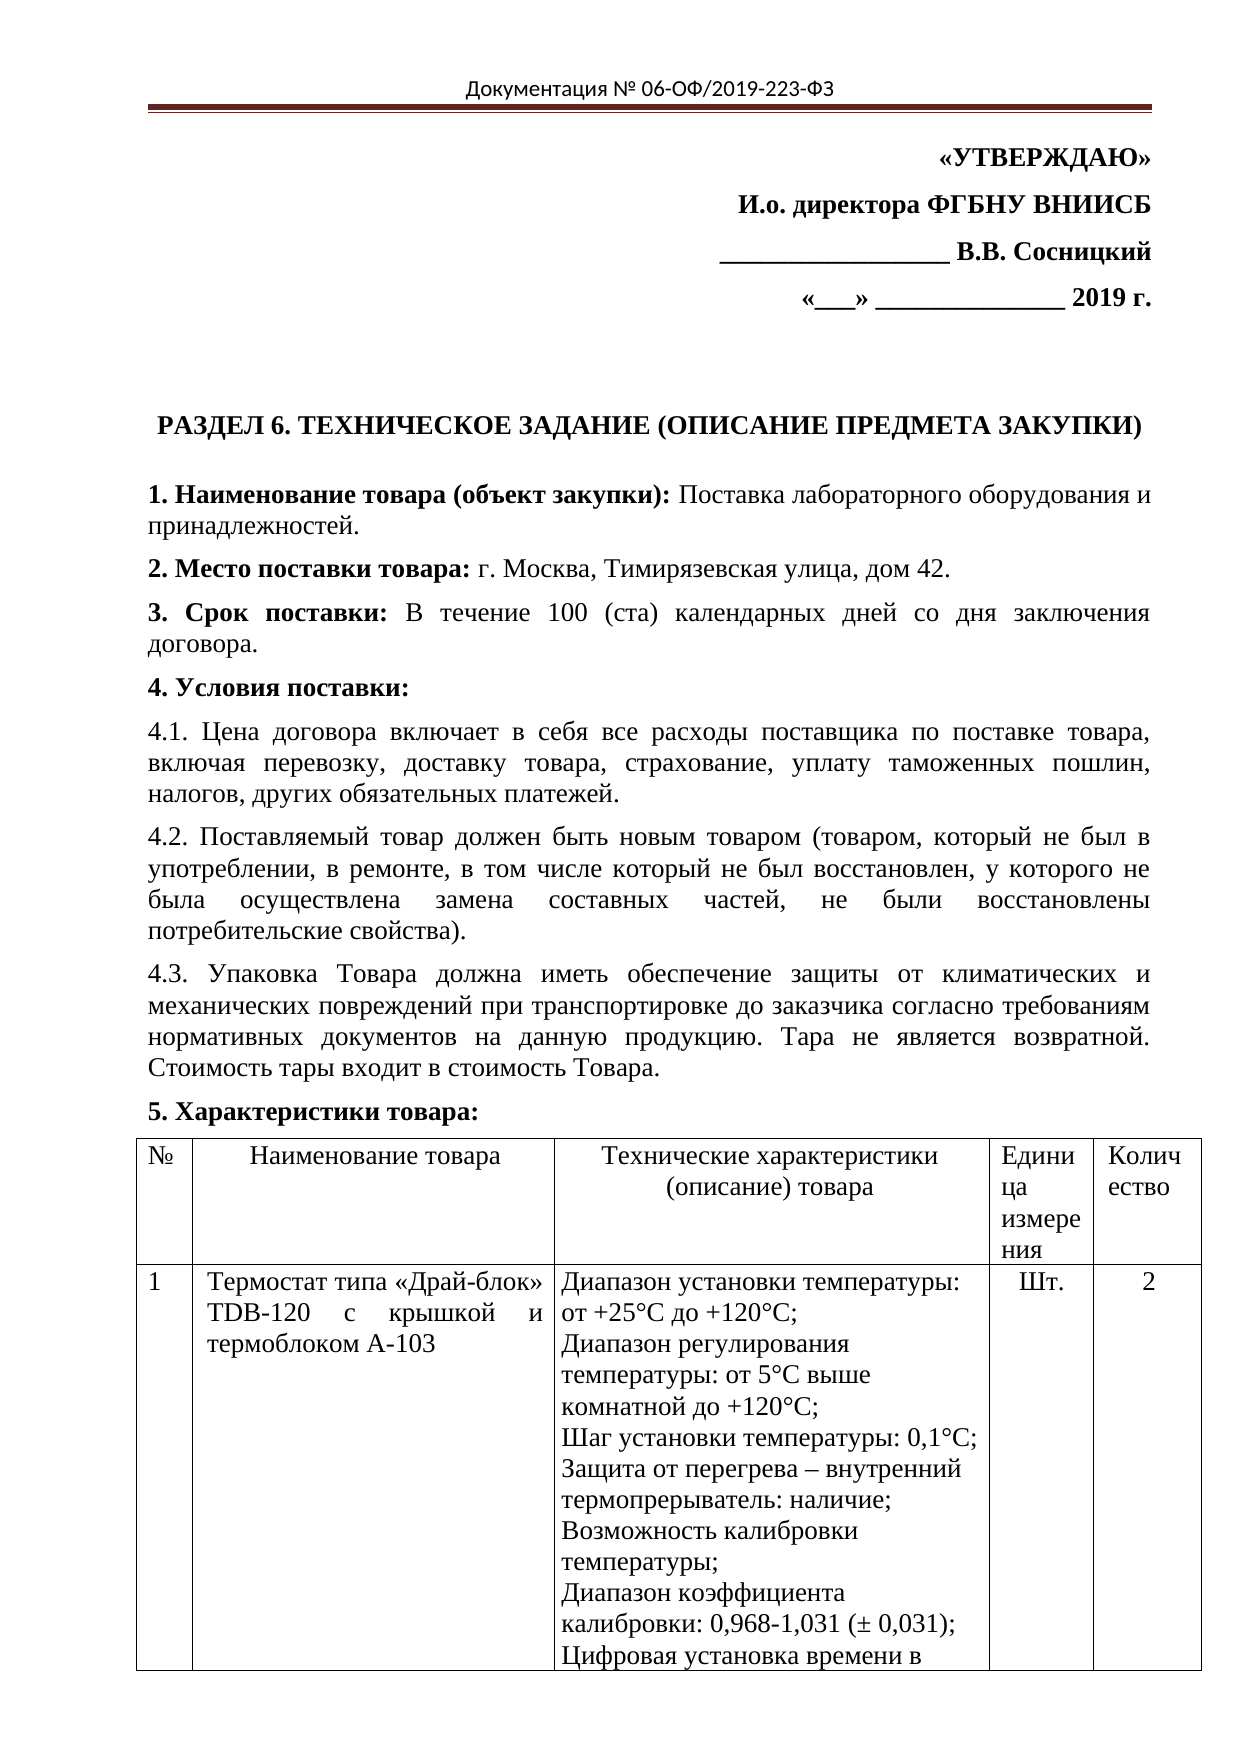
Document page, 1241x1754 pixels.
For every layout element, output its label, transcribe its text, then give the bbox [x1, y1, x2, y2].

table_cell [555, 1265, 989, 1670]
table_header Наименование товара [193, 1139, 554, 1264]
table_cell Шт. [990, 1265, 1093, 1670]
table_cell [193, 1265, 554, 1670]
table_cell 1 [137, 1265, 192, 1670]
table_header № [137, 1139, 192, 1264]
table_header Количество [1094, 1139, 1201, 1264]
text 4. Условия поставки: [148, 671, 1152, 702]
text РАЗДЕЛ 6. ТЕХНИЧЕСКОЕ ЗАДАНИЕ (ОПИСАНИЕ ПРЕДМЕТА ЗАКУПКИ) [148, 409, 1152, 440]
table_cell 2 [1094, 1265, 1201, 1670]
text 4.3. Упаковка Товара должна иметь обеспечение защиты от климатических и механических повреждений при транспортировке до заказчика согласно требованиям нормативных документов на данную продукцию. Тара не является возвратной. Стоимость тары входит в стоимость Товара. [148, 958, 1152, 1082]
text 3. Срок поставки: В течение 100 (ста) календарных дней со дня заключения договора. [148, 596, 1152, 658]
text «УТВЕРЖДАЮ» [148, 141, 1152, 172]
text _________________ В.В. Сосницкий [148, 234, 1152, 266]
text 4.2. Поставляемый товар должен быть новым товаром (товаром, который не был в употреблении, в ремонте, в том числе который не был восстановлен, у которого не была осуществлена замена составных частей, не были восстановлены потребительские свойства). [148, 821, 1152, 945]
text И.о. директора ФГБНУ ВНИИСБ [148, 188, 1152, 219]
table_header Технические характеристики (описание) товара [555, 1139, 989, 1264]
text 5. Характеристики товара: [148, 1095, 1152, 1126]
text 1. Наименование товара (объект закупки): Поставка лабораторного оборудования и принадлежностей. [148, 478, 1152, 540]
text 4.1. Цена договора включает в себя все расходы поставщика по поставке товара, включая перевозку, доставку товара, страхование, уплату таможенных пошлин, налогов, других обязательных платежей. [148, 714, 1152, 808]
table_header Единица измерения [990, 1139, 1093, 1264]
text 2. Место поставки товара: г. Москва, Тимирязевская улица, дом 42. [148, 552, 1152, 584]
text «___» ______________ 2019 г. [148, 281, 1152, 312]
